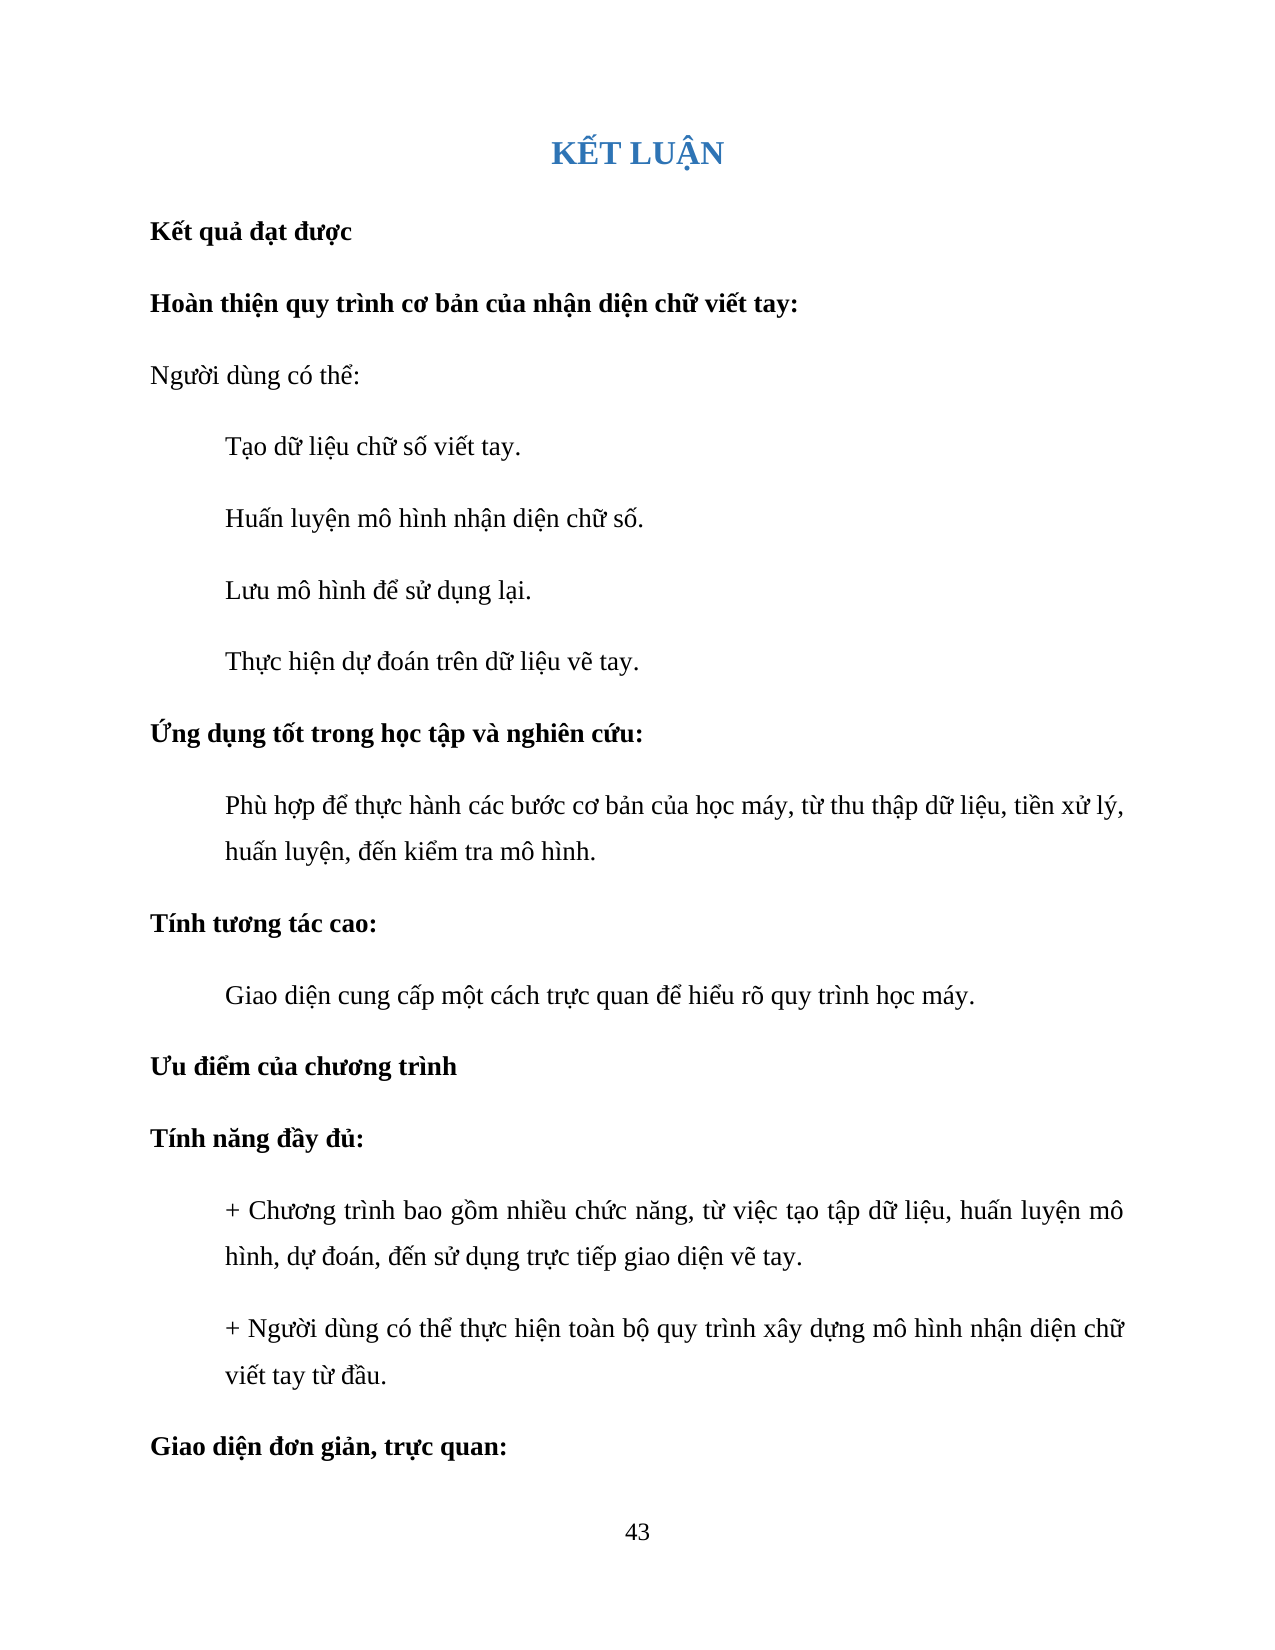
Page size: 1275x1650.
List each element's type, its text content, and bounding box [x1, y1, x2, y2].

text Giao diện cung cấp một cách trực quan để hiểu rõ quy trình học máy. [150, 979, 1125, 1010]
text + Chương trình bao gồm nhiều chức năng, từ việc tạo tập dữ liệu, huấn luyện mô hình, dự đoán, đến sử dụng trực tiếp giao diện vẽ tay. [225, 1194, 1125, 1272]
text Tạo dữ liệu chữ số viết tay. [225, 430, 1125, 462]
text Phù hợp để thực hành các bước cơ bản của học máy, từ thu thập dữ liệu, tiền xử lý, huấn luyện, đến kiểm tra mô hình. [225, 789, 1125, 867]
text Lưu mô hình để sử dụng lại. [225, 574, 1125, 605]
subtitle KẾT LUẬN [150, 133, 1125, 171]
text Ưu điểm của chương trình [150, 1050, 1125, 1082]
text Tính năng đầy đủ: [150, 1122, 1125, 1153]
text + Người dùng có thể thực hiện toàn bộ quy trình xây dựng mô hình nhận diện chữ viết tay từ đầu. [225, 1312, 1125, 1390]
text Ứng dụng tốt trong học tập và nghiên cứu: [150, 717, 1125, 748]
text Hoàn thiện quy trình cơ bản của nhận diện chữ viết tay: [150, 287, 1125, 318]
text Giao diện đơn giản, trực quan: [150, 1430, 1125, 1462]
text Tính tương tác cao: [150, 907, 1125, 938]
text Kết quả đạt được [150, 215, 1125, 247]
text Người dùng có thể: [150, 359, 1125, 390]
text Thực hiện dự đoán trên dữ liệu vẽ tay. [225, 645, 1125, 677]
text Huấn luyện mô hình nhận diện chữ số. [225, 502, 1125, 533]
